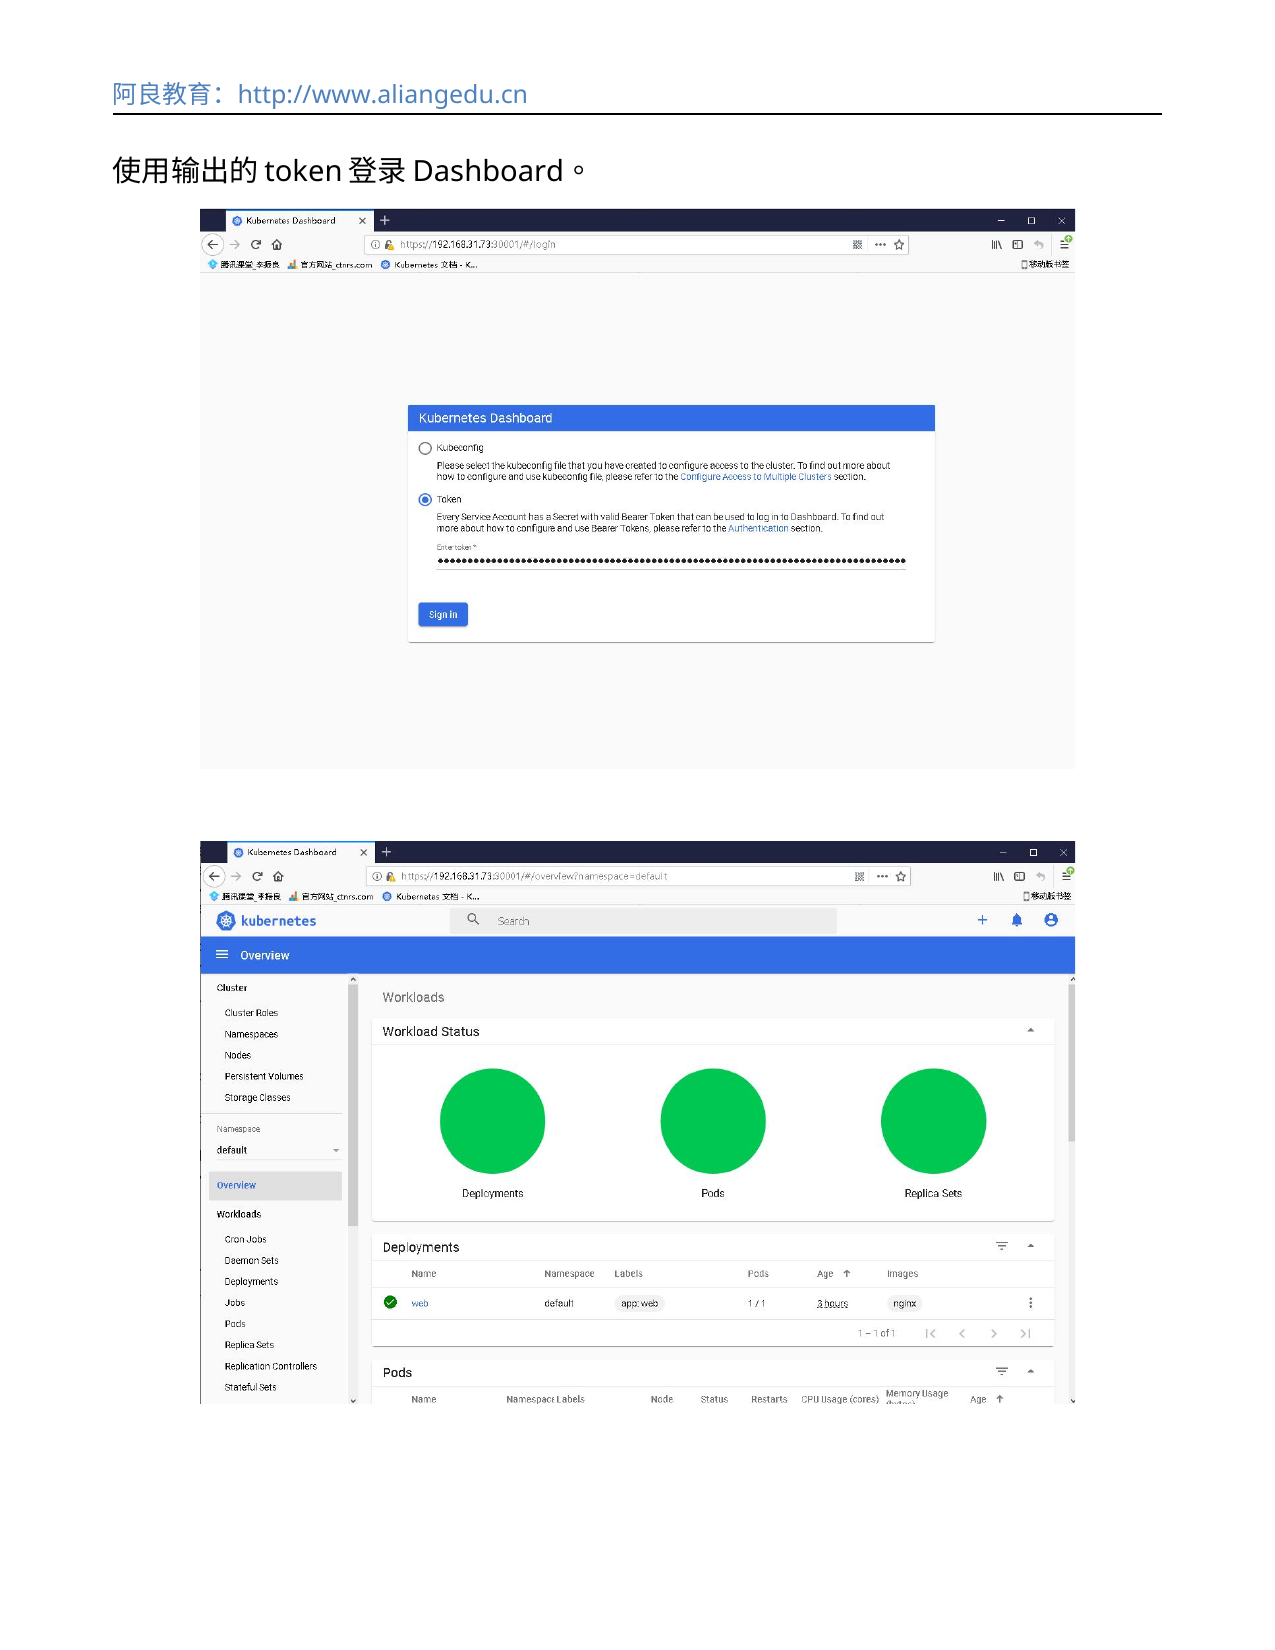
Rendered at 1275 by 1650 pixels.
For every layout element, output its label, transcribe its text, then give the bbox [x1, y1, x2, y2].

picture [200, 208, 1075, 769]
text 使用输出的token登录Dashboard。 [112, 150, 1162, 190]
picture [200, 841, 1075, 1404]
